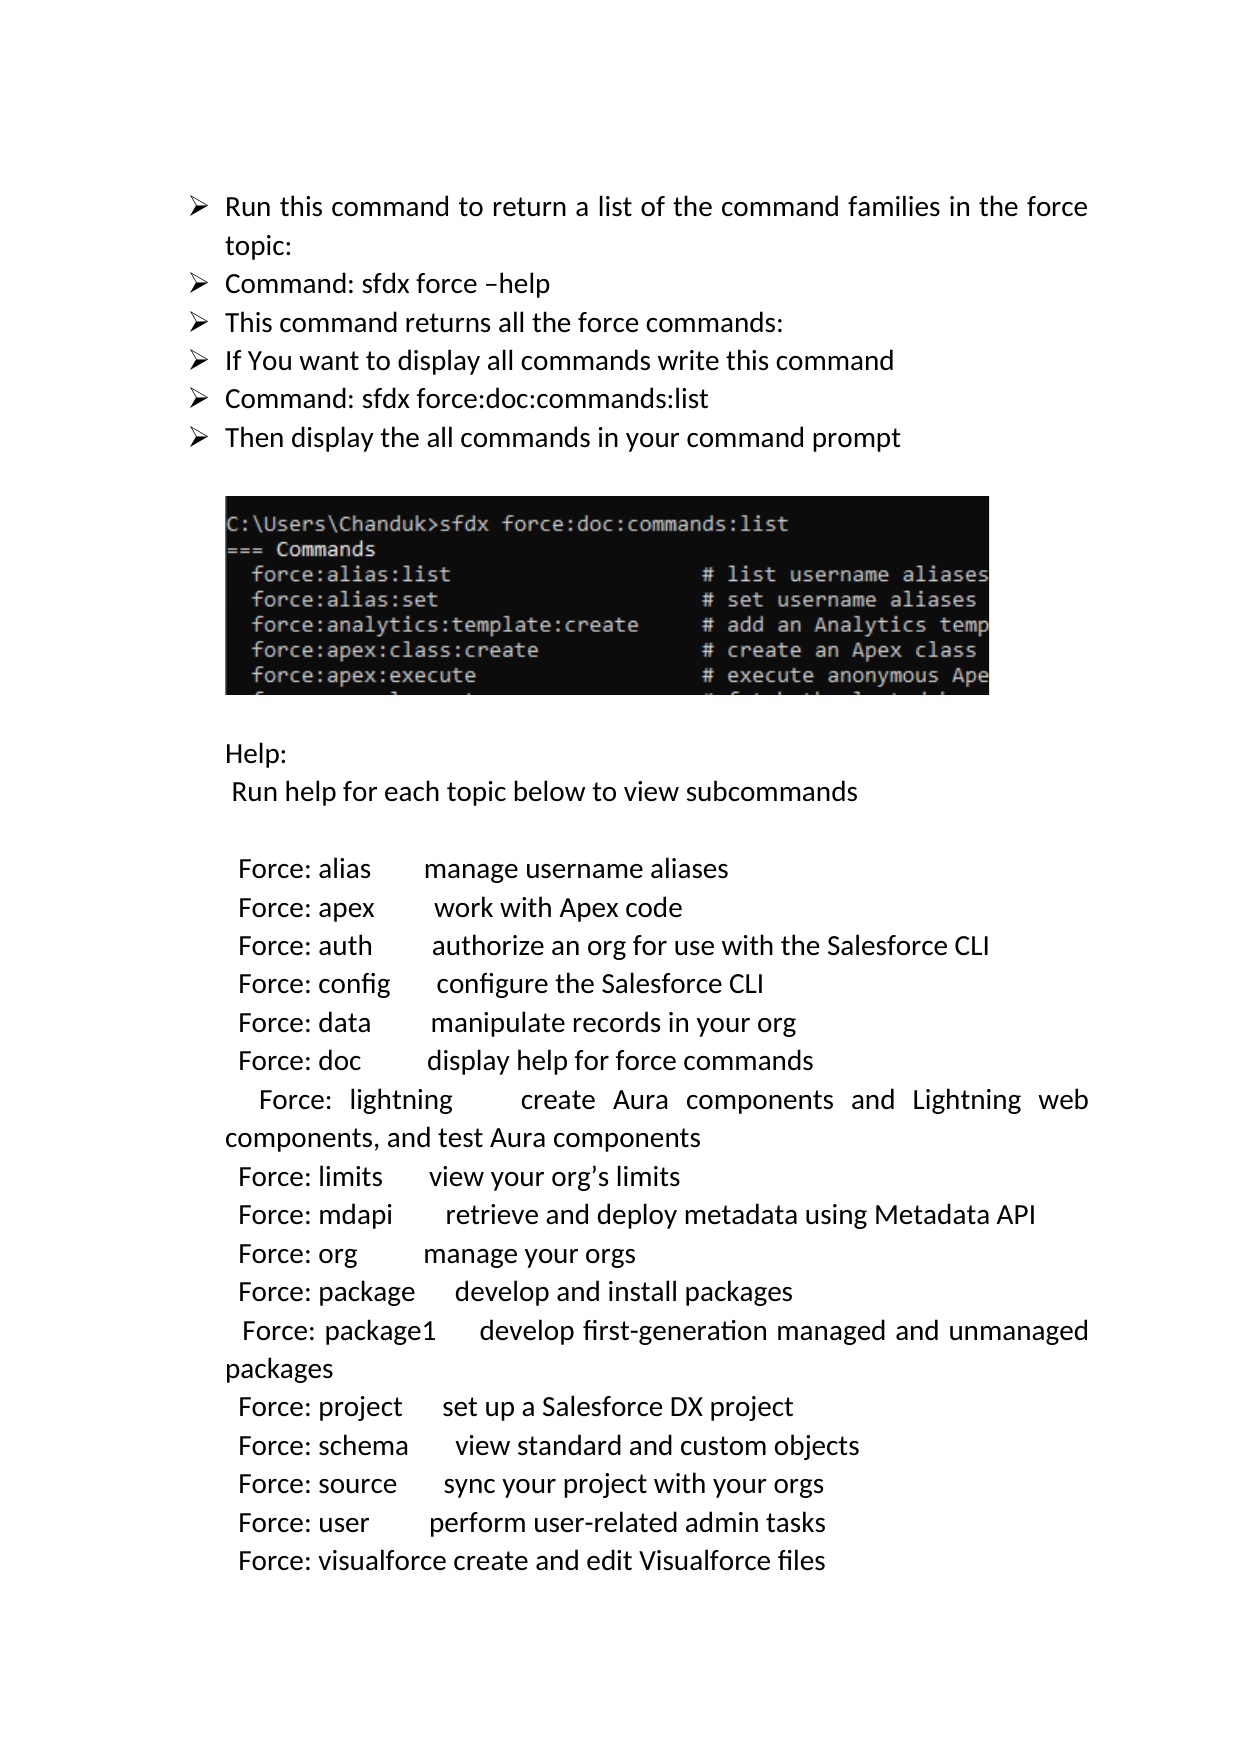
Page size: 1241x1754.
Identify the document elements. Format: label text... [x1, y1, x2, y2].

list Force: lightning create Aura components and Lightning web components, and test Aura components [225, 1081, 1090, 1155]
list Command: sfdx force –help [187, 265, 1090, 301]
list Force: org manage your orgs [225, 1235, 1090, 1270]
list Force: auth authorize an org for use with the Salesforce CLI [225, 927, 1090, 963]
list Force: visualforce create and edit Visualforce files [225, 1542, 1090, 1578]
list Force: source sync your project with your orgs [225, 1465, 1090, 1501]
list Force: schema view standard and custom objects [225, 1427, 1090, 1462]
list Force: package1 develop first-generation managed and unmanaged packages [225, 1312, 1090, 1386]
list Then display the all commands in your command prompt [187, 419, 1090, 455]
list Run this command to return a list of the command families in the force topic: [187, 188, 1090, 262]
list This command returns all the force commands: [187, 304, 1090, 339]
list If You want to display all commands write this command [187, 342, 1090, 378]
list Force: mdapi retrieve and deploy metadata using Metadata API [225, 1196, 1090, 1232]
list Help: [225, 735, 1090, 771]
list Force: apex work with Apex code [225, 889, 1090, 924]
list Force: project set up a Salesforce DX project [225, 1388, 1090, 1424]
list Force: package develop and install packages [225, 1273, 1090, 1309]
list Force: limits view your org’s limits [225, 1158, 1090, 1193]
list Force: data manipulate records in your org [225, 1004, 1090, 1040]
picture [225, 496, 990, 695]
list Force: doc display help for force commands [225, 1042, 1090, 1078]
list Force: user perform user-related admin tasks [225, 1504, 1090, 1539]
list Force: config configure the Salesforce CLI [225, 966, 1090, 1001]
list Force: alias manage username aliases [225, 850, 1090, 886]
list Command: sfdx force:doc:commands:list [187, 381, 1090, 416]
list Run help for each topic below to view subcommands [225, 773, 1090, 809]
